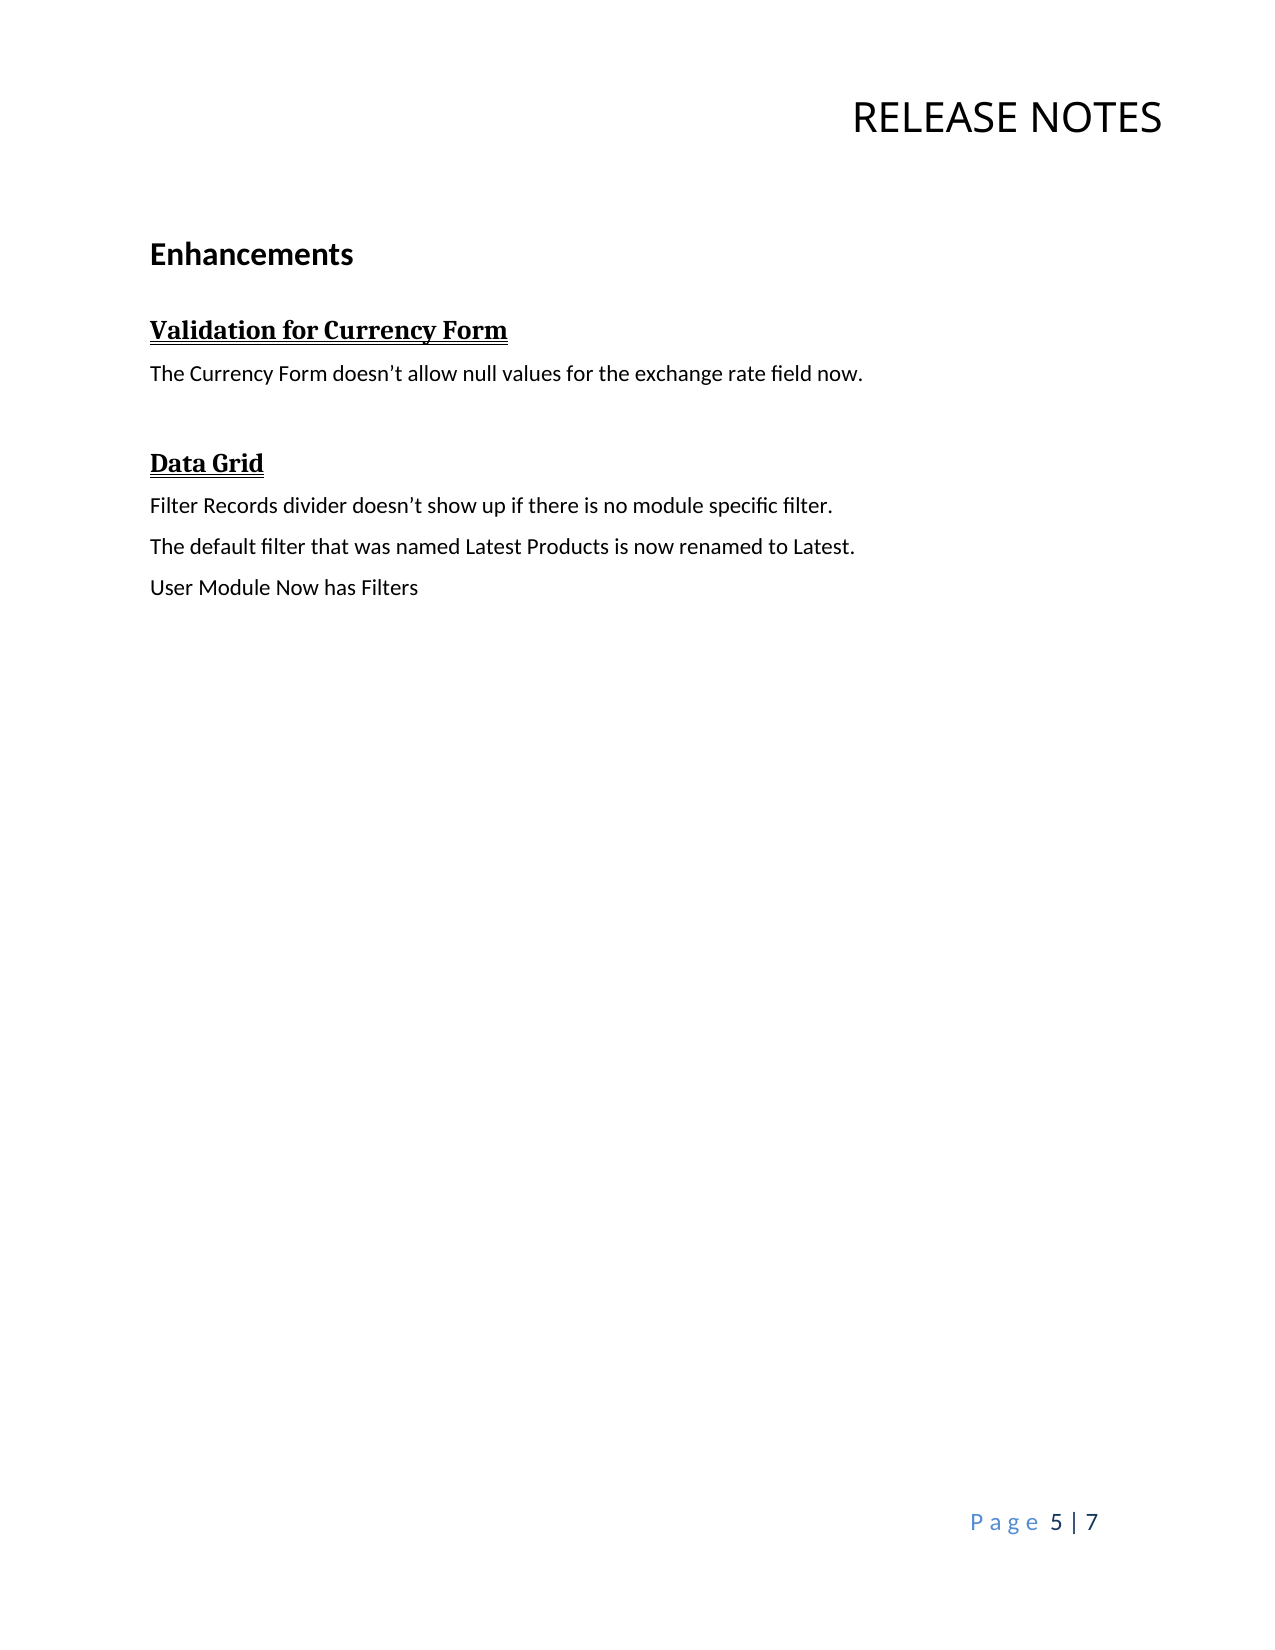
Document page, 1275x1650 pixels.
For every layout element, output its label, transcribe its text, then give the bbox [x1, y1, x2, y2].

subtitle Validation for Currency Form [150, 315, 1125, 346]
subtitle Data Grid [150, 448, 1125, 479]
subtitle Enhancements [150, 233, 1125, 274]
text Filter Records divider doesn’t show up if there is no module specific filter. [150, 492, 1125, 520]
text The Currency Form doesn’t allow null values for the exchange rate field now. [150, 359, 1125, 387]
text The default filter that was named Latest Products is now renamed to Latest. [150, 532, 1125, 560]
text User Module Now has Filters [150, 573, 1125, 601]
